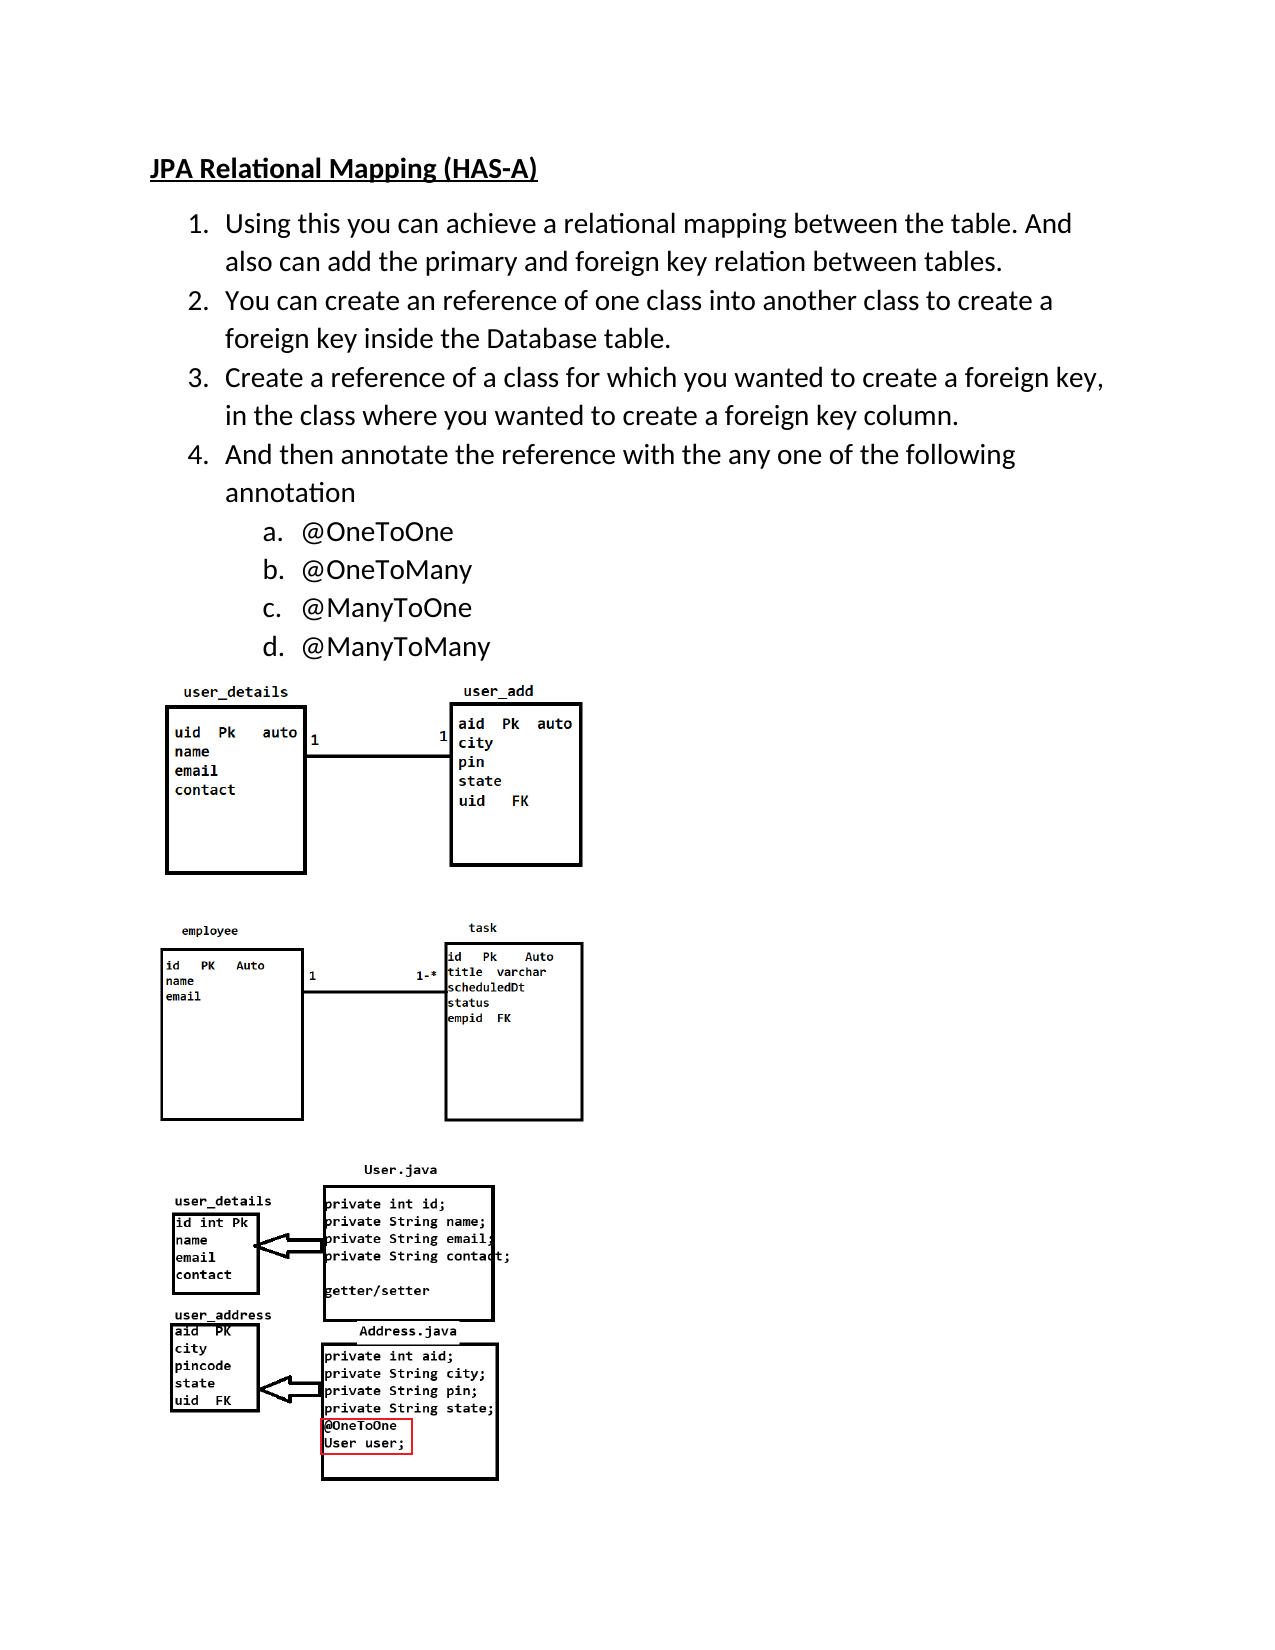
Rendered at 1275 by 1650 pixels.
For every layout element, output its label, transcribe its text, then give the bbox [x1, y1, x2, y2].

list You can create an reference of one class into another class to create a foreign key inside the Database table. [187, 282, 1125, 356]
list @OneToOne [262, 513, 1125, 548]
list @OneToMany [262, 551, 1125, 587]
list Create a reference of a class for which you wanted to create a foreign key, in the class where you wanted to create a foreign key column. [187, 359, 1125, 433]
list And then annotate the reference with the any one of the following annotation [187, 436, 1125, 510]
list Using this you can achieve a relational mapping between the table. And also can add the primary and foreign key relation between tables. [187, 205, 1125, 279]
picture [150, 1158, 511, 1488]
picture [150, 683, 623, 890]
text JPA Relational Mapping (HAS-A) [150, 150, 1125, 186]
list @ManyToOne [262, 589, 1125, 625]
picture [150, 908, 598, 1140]
list @ManyToMany [262, 628, 1125, 663]
